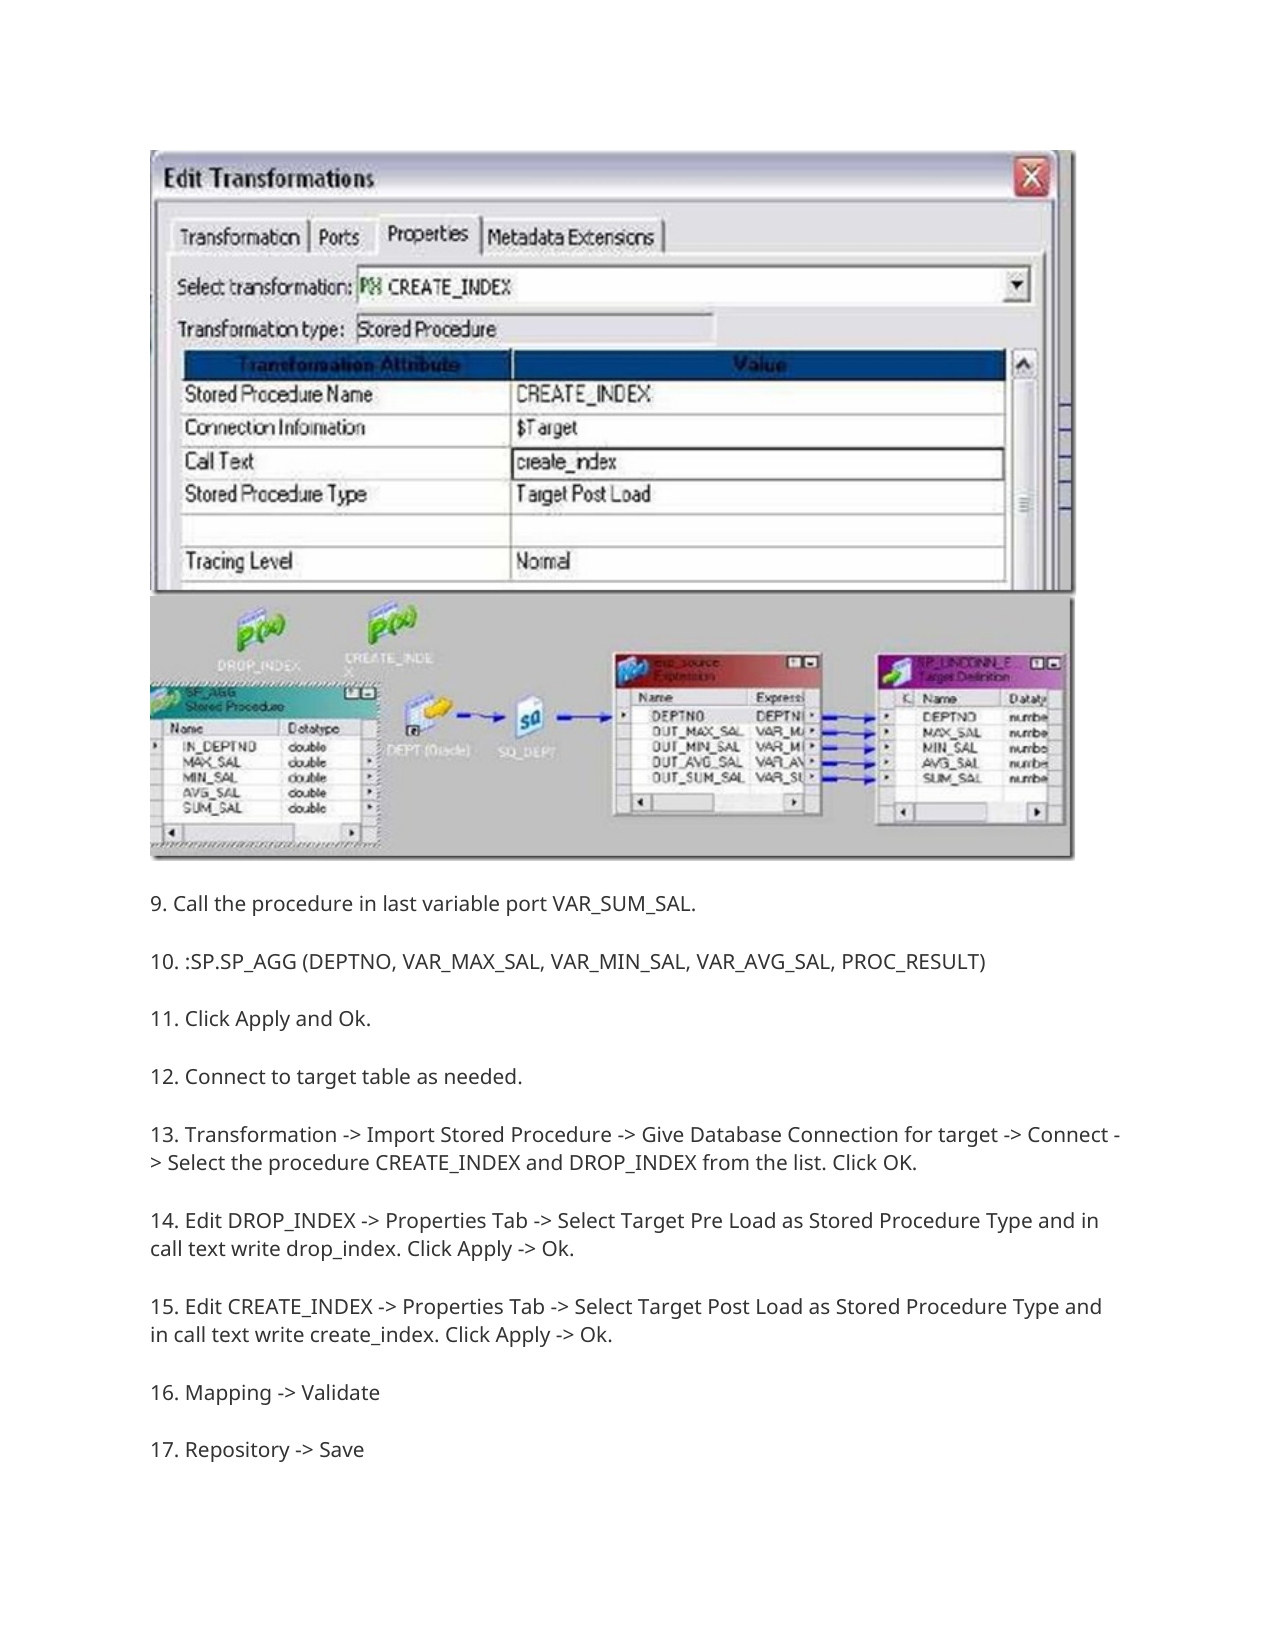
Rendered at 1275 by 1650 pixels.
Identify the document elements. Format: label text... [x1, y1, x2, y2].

text 14. Edit DROP_INDEX -> Properties Tab -> Select Target Pre Load as Stored Procedure Type and in call text write drop_index. Click Apply -> Ok. [150, 1206, 1125, 1263]
text 17. Repository -> Save [150, 1435, 1125, 1464]
text 16. Mapping -> Validate [150, 1378, 1125, 1406]
text 9. Call the procedure in last variable port VAR_SUM_SAL. [150, 889, 1125, 918]
text 12. Connect to target table as needed. [150, 1062, 1125, 1091]
picture [150, 150, 1077, 861]
text 10. :SP.SP_AGG (DEPTNO, VAR_MAX_SAL, VAR_MIN_SAL, VAR_AVG_SAL, PROC_RESULT) [150, 947, 1125, 975]
text 15. Edit CREATE_INDEX -> Properties Tab -> Select Target Post Load as Stored Procedure Type and in call text write create_index. Click Apply -> Ok. [150, 1292, 1125, 1349]
text 11. Click Apply and Ok. [150, 1004, 1125, 1033]
text 13. Transformation -> Import Stored Procedure -> Give Database Connection for target -> Connect -> Select the procedure CREATE_INDEX and DROP_INDEX from the list. Click OK. [150, 1120, 1125, 1177]
